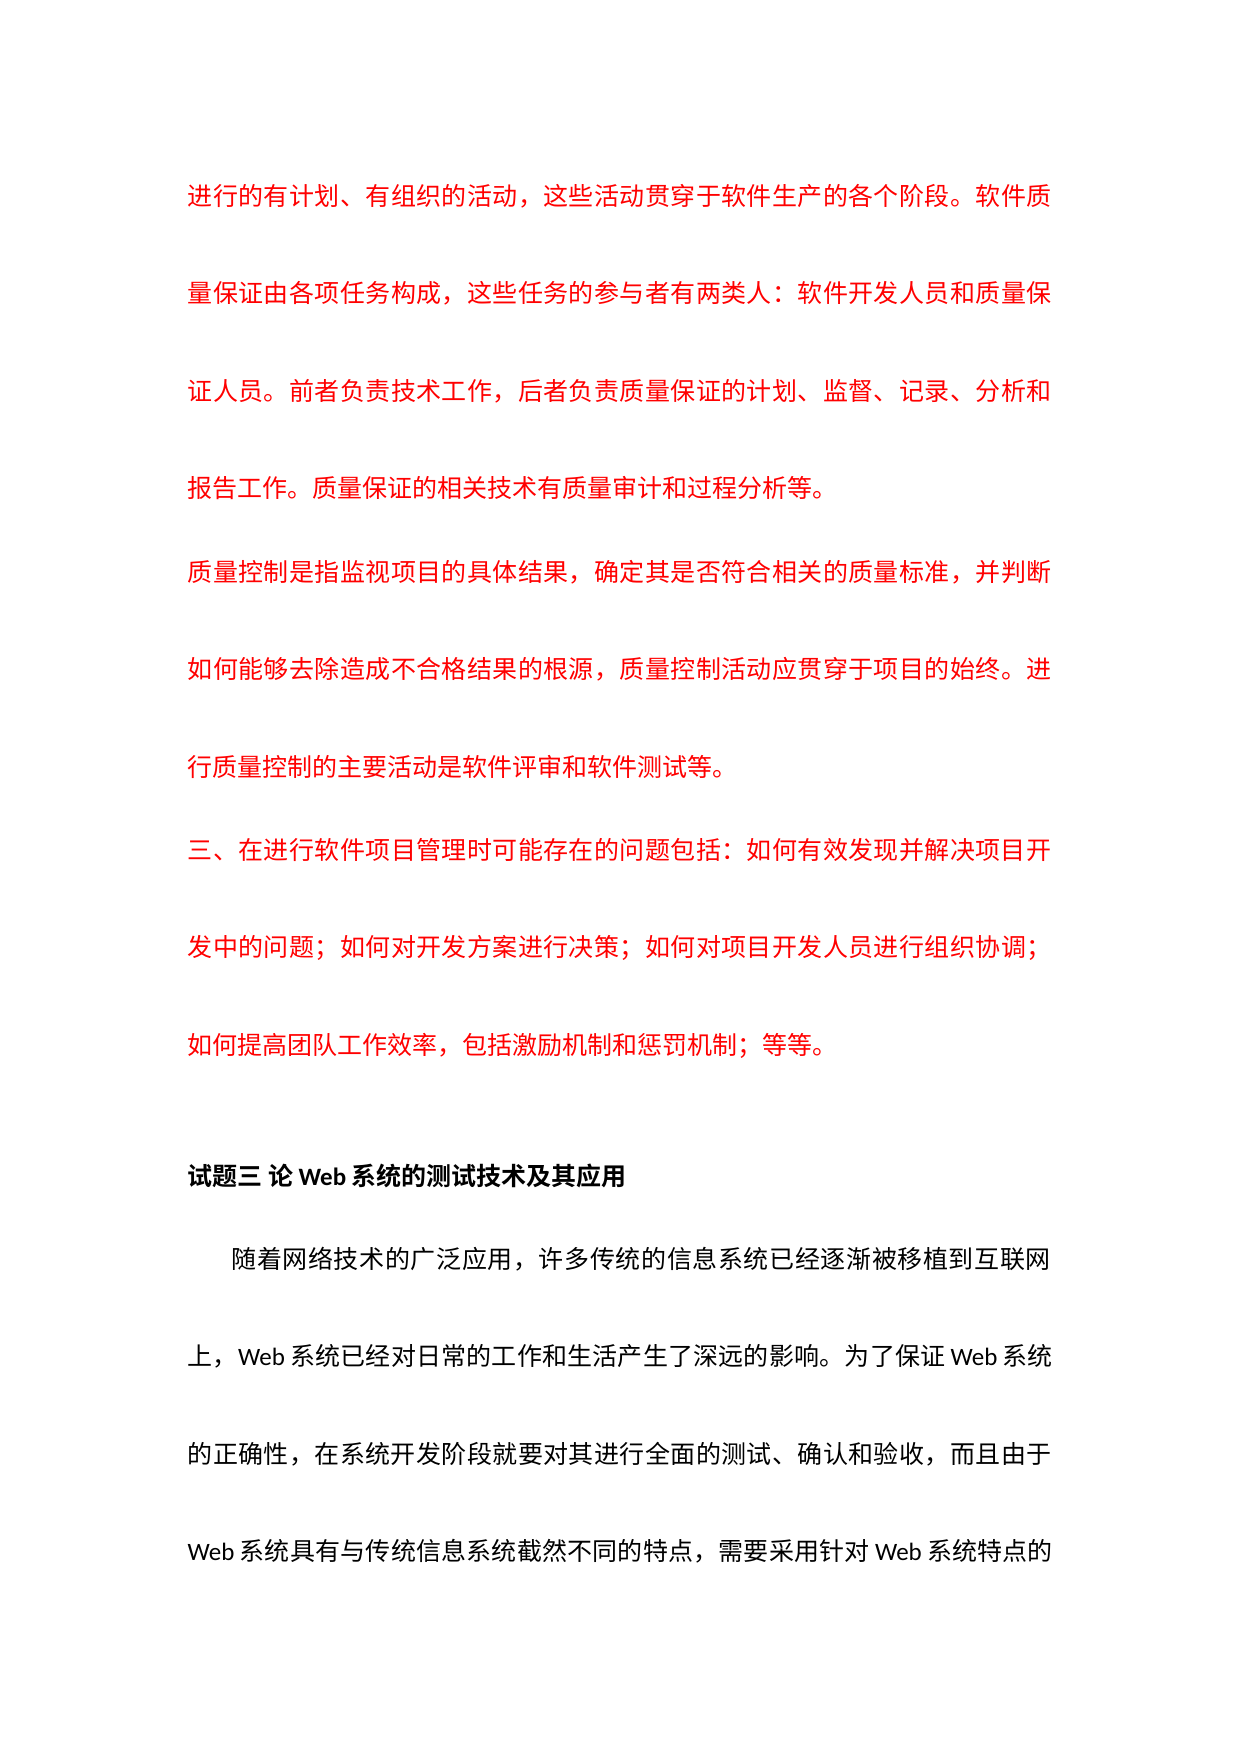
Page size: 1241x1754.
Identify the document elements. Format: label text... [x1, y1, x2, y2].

text 质量控制是指监视项目的具体结果，确定其是否符合相关的质量标准，并判断如何能够去除造成不合格结果的根源，质量控制活动应贯穿于项目的始终。进行质量控制的主要活动是软件评审和软件测试等。 [187, 538, 1053, 798]
text 三、在进行软件项目管理时可能存在的问题包括：如何有效发现并解决项目开发中的问题；如何对开发方案进行决策；如何对项目开发人员进行组织协调；如何提高团队工作效率，包括激励机制和惩罚机制；等等。 [187, 816, 1053, 1076]
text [187, 1225, 1053, 1582]
text 试题三 论Web系统的测试技术及其应用 [187, 1142, 1053, 1207]
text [187, 162, 1053, 519]
